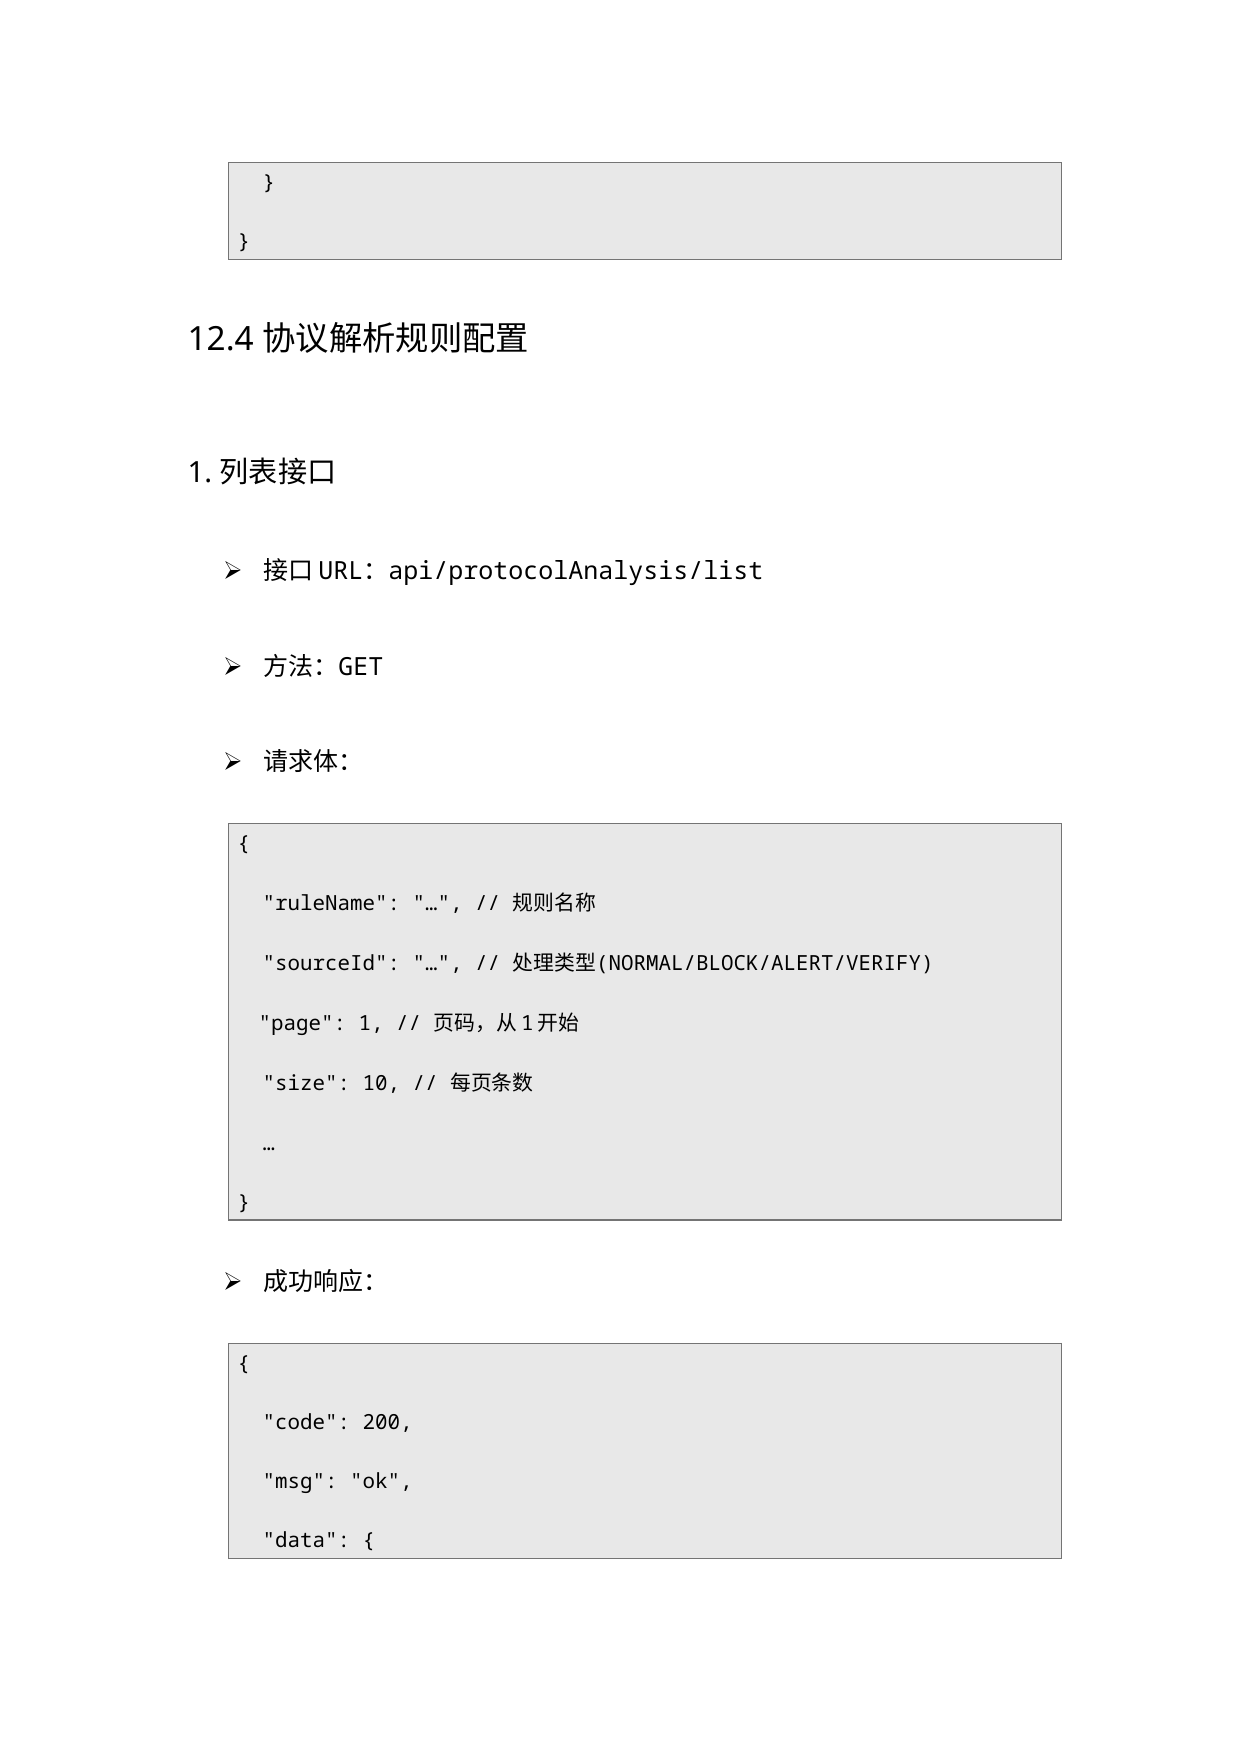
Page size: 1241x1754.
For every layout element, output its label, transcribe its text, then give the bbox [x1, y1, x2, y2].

text 成功响应： [223, 1247, 1053, 1312]
text "data": { [229, 1520, 1061, 1558]
text 请求体： [223, 727, 1053, 792]
text 接口URL：api/protocolAnalysis/list [223, 536, 1053, 601]
text } [229, 221, 1061, 259]
text "msg": "ok", [229, 1461, 1061, 1497]
text { [229, 824, 1061, 859]
text "page": 1, // 页码，从1开始 [229, 1002, 1061, 1038]
text } [229, 163, 1061, 198]
subtitle 12.4 协议解析规则配置 [187, 303, 1053, 368]
text "ruleName": "…", // 规则名称 [229, 882, 1061, 918]
subtitle 1. 列表接口 [187, 437, 1053, 502]
text "sourceId": "…", // 处理类型(NORMAL/BLOCK/ALERT/VERIFY) [229, 942, 1061, 978]
text 方法：GET [223, 632, 1053, 697]
text { [229, 1344, 1061, 1378]
text … [229, 1123, 1061, 1158]
text "code": 200, [229, 1402, 1061, 1438]
text } [229, 1182, 1061, 1219]
text "size": 10, // 每页条数 [229, 1062, 1061, 1098]
